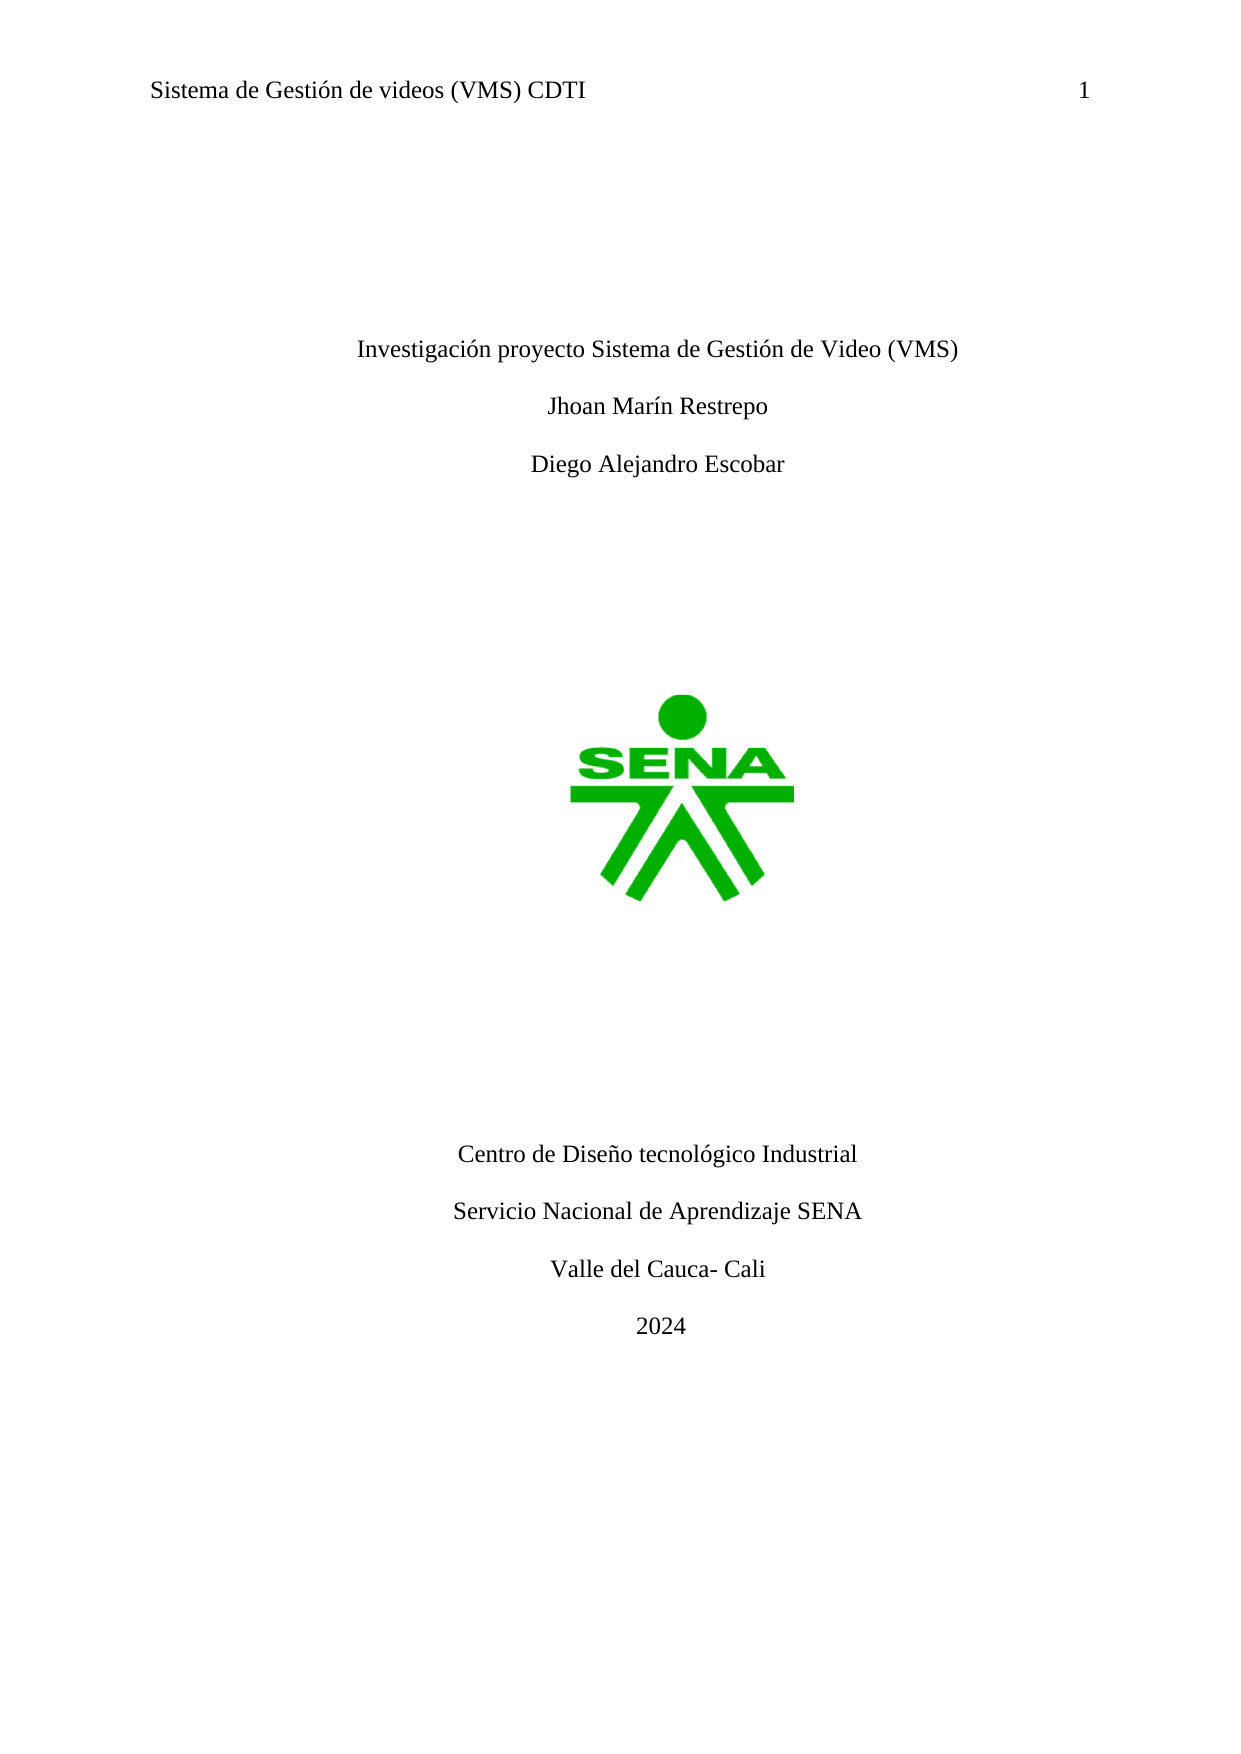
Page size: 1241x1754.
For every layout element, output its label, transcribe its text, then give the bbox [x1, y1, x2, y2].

picture [570, 694, 795, 902]
text Valle del Cauca- Cali [150, 1254, 1090, 1282]
text Jhoan Marín Restrepo [150, 391, 1090, 420]
text Centro de Diseño tecnológico Industrial [150, 1139, 1090, 1167]
text 2024 [150, 1311, 1090, 1340]
text Diego Alejandro Escobar [150, 449, 1090, 477]
text Servicio Nacional de Aprendizaje SENA [150, 1196, 1090, 1225]
text Investigación proyecto Sistema de Gestión de Video (VMS) [150, 334, 1090, 362]
